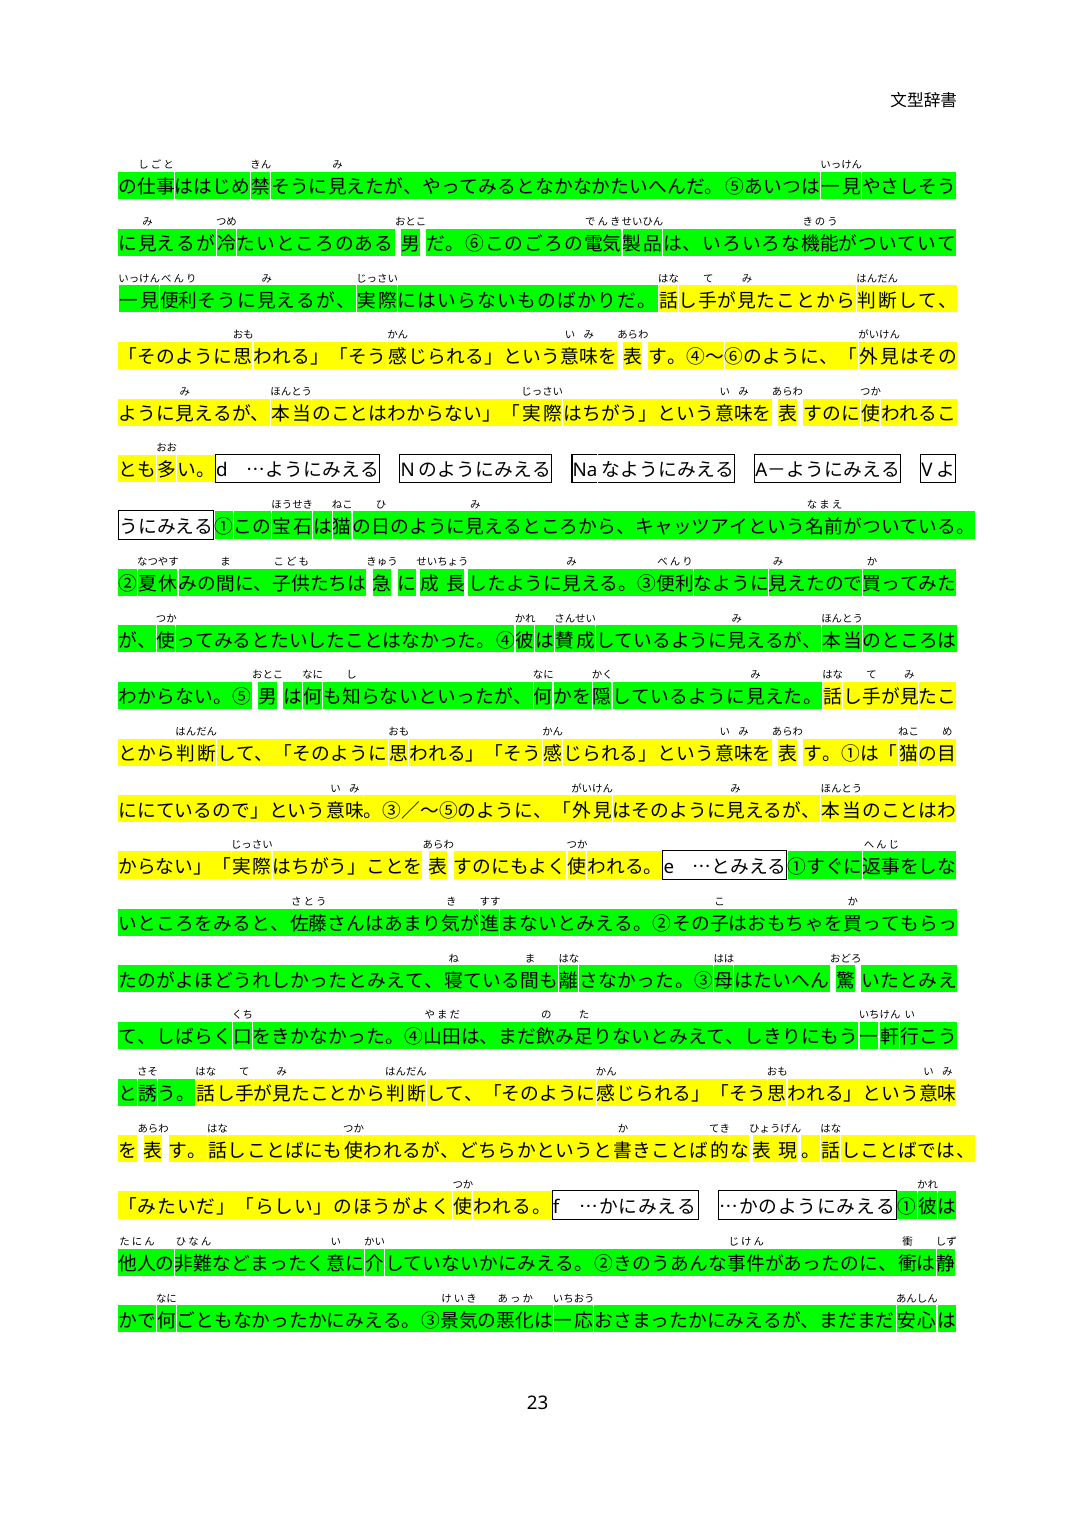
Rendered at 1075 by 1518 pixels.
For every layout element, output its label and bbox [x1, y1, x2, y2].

text [118, 150, 957, 1340]
